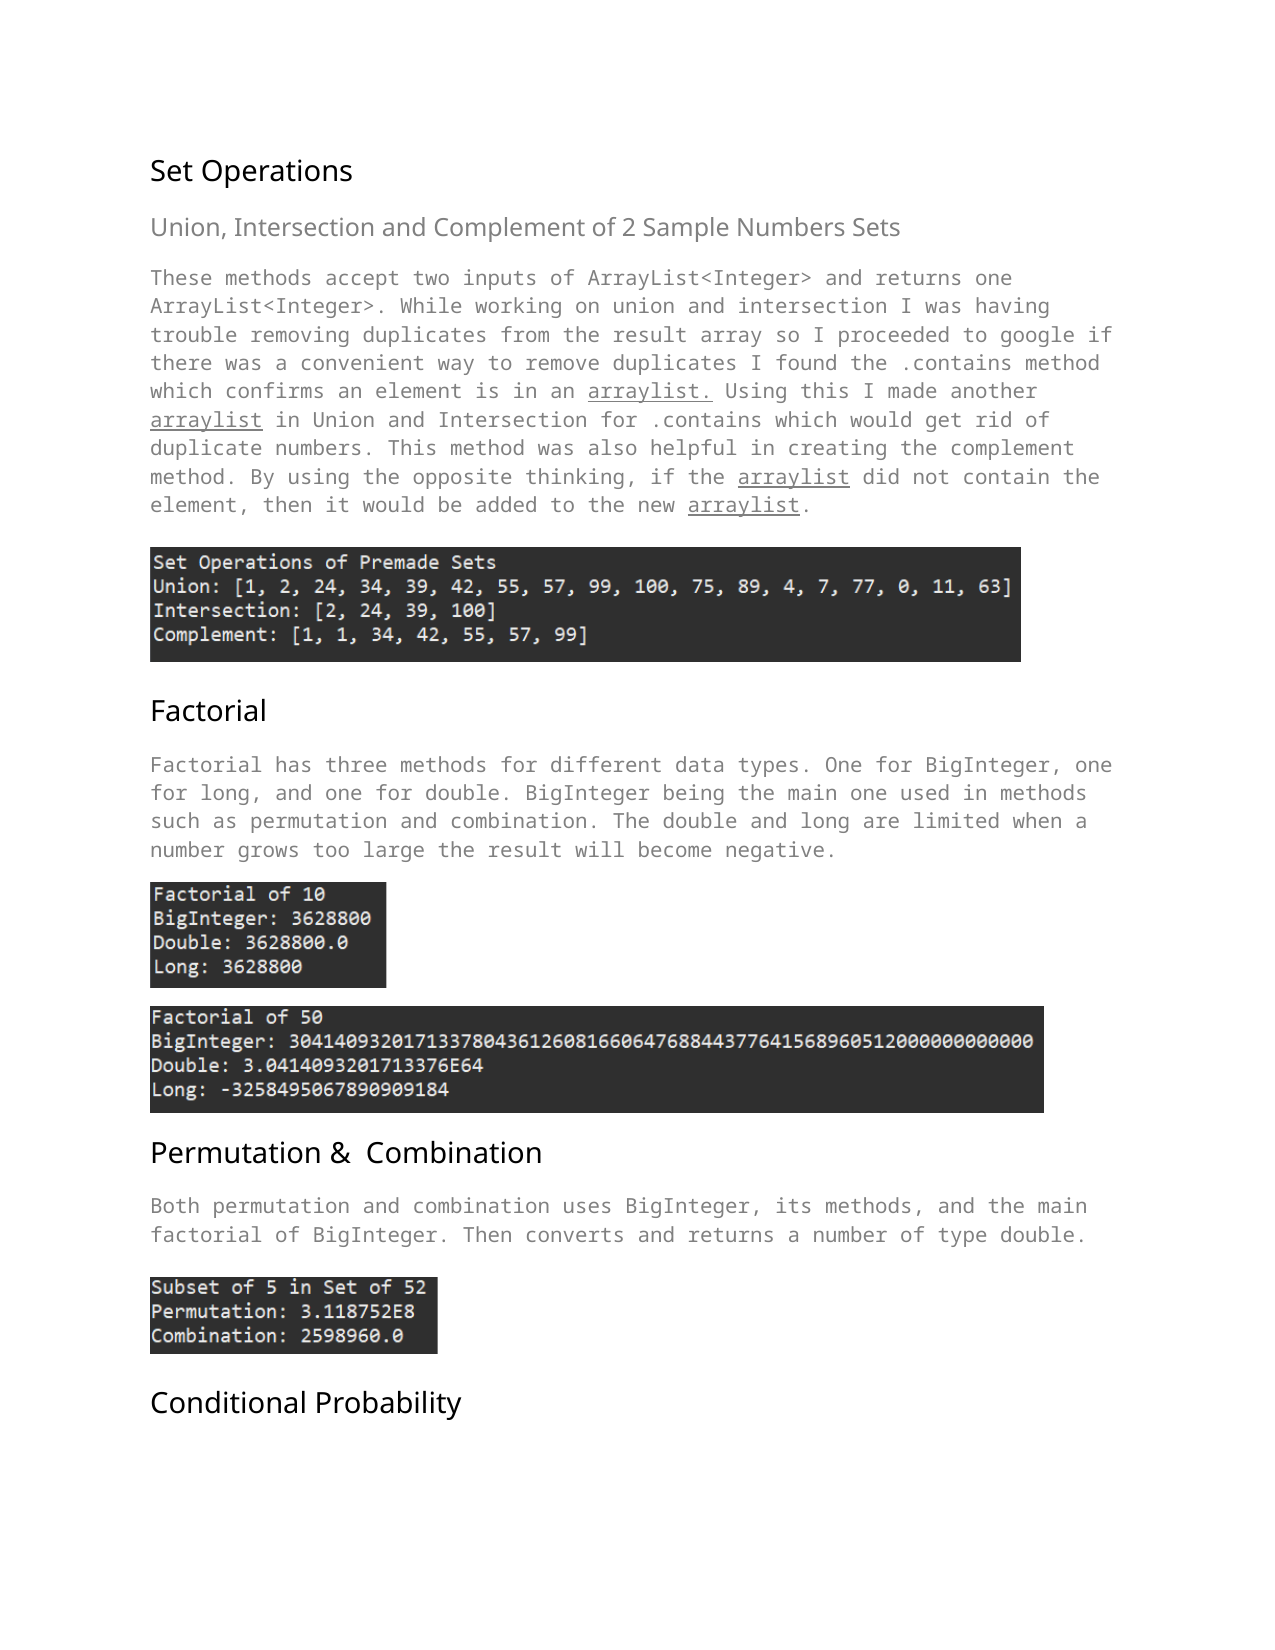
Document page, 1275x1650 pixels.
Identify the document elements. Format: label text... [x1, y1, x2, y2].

picture [150, 1006, 1044, 1113]
text Factorial [150, 690, 1125, 730]
picture [150, 882, 387, 988]
text number grows too large the result will become negative. [150, 835, 1125, 863]
picture [150, 547, 1021, 662]
picture [150, 1277, 438, 1354]
text Union, Intersection and Complement of 2 Sample Numbers Sets [150, 209, 1125, 243]
text Both permutation and combination uses BigInteger, its methods, and the main factorial of BigInteger. Then converts and returns a number of type double. [150, 1192, 1125, 1248]
text These methods accept two inputs of ArrayList<Integer> and returns one ArrayList<Integer>. While working on union and intersection I was having trouble removing duplicates from the result array so I proceeded to google if there was a convenient way to remove duplicates I found the .contains method which confirms an element is in an arraylist. Using this I made another arraylist in Union and Intersection for .contains which would get rid of duplicate numbers. This method was also helpful in creating the complement method. By using the opposite thinking, if the arraylist did not contain the element, then it would be added to the new arraylist. [150, 263, 1125, 519]
text Factorial has three methods for different data types. One for BigInteger, one for long, and one for double. BigInteger being the main one used in methods such as permutation and combination. The double and long are limited when a [150, 750, 1125, 835]
text Permutation & Combination [150, 1132, 1125, 1172]
text Set Operations [150, 150, 1125, 190]
text Conditional Probability [150, 1382, 1125, 1422]
